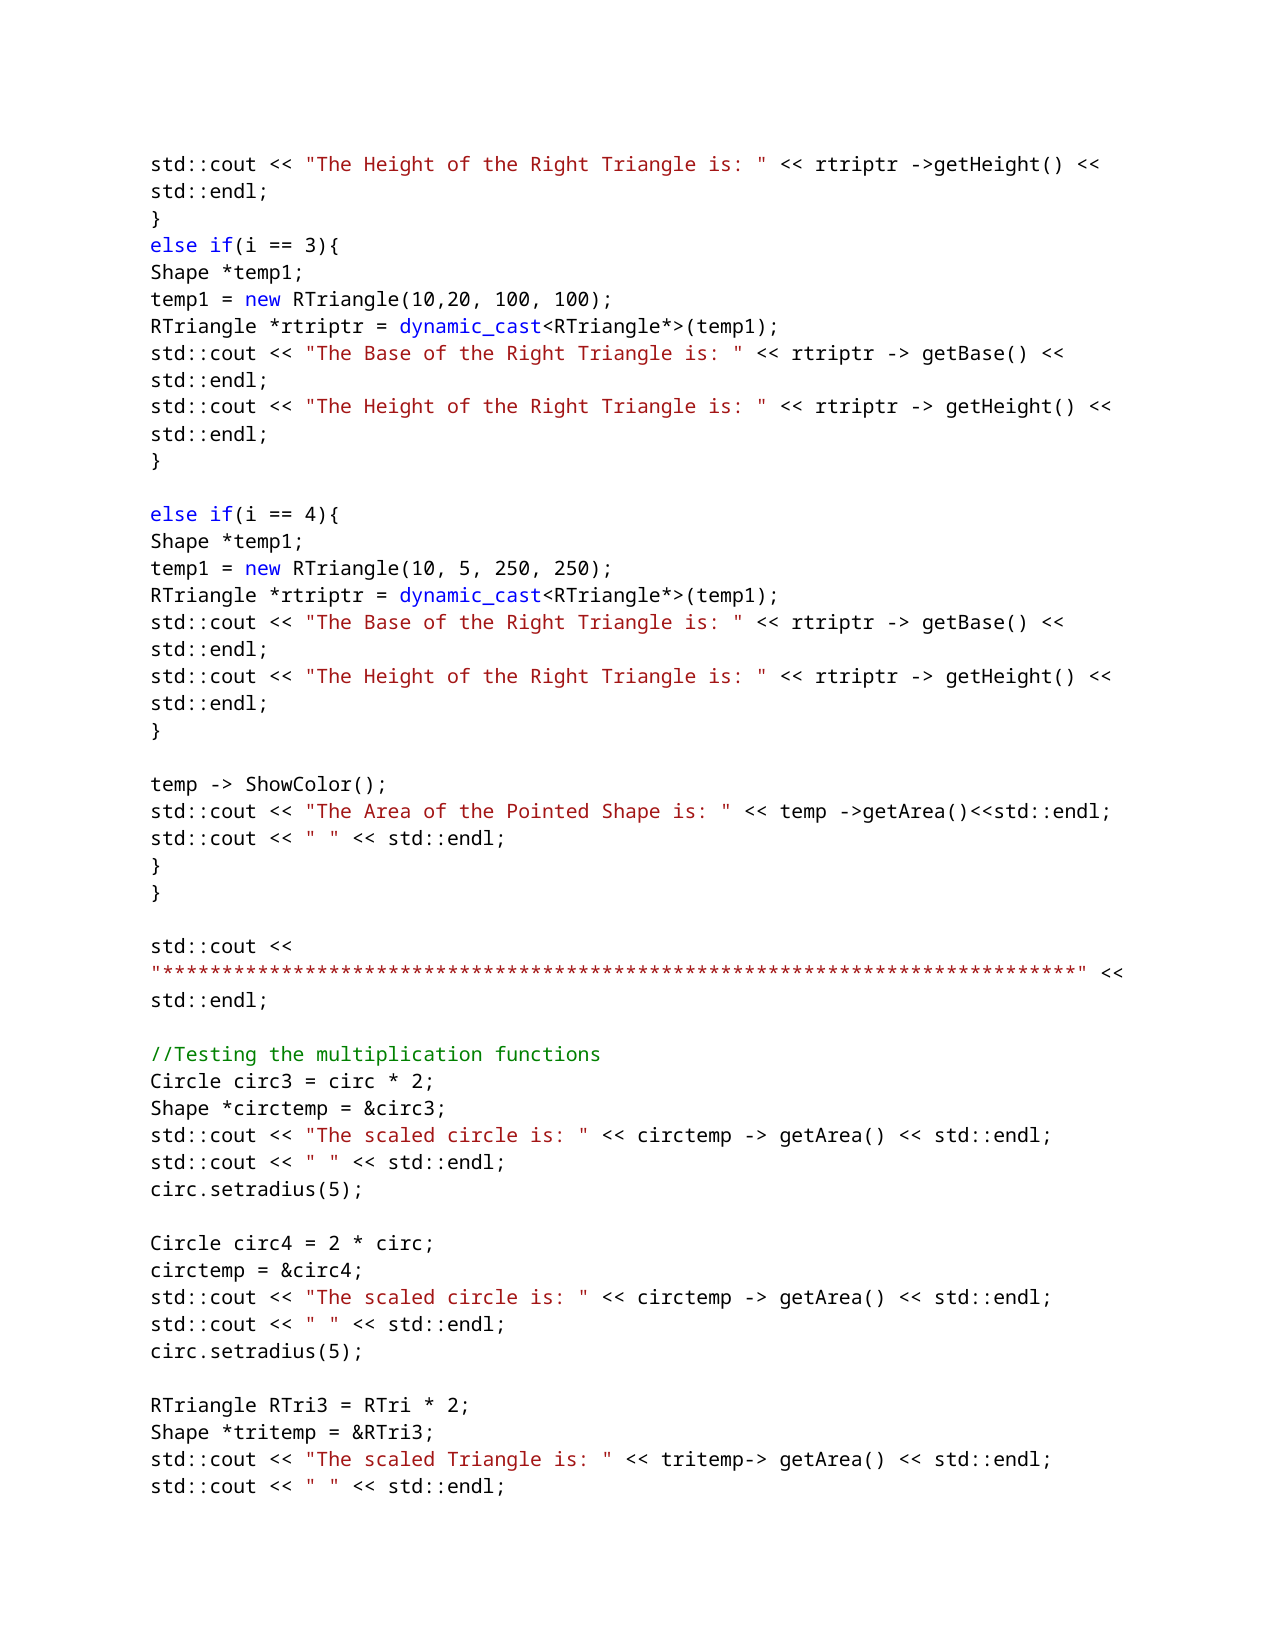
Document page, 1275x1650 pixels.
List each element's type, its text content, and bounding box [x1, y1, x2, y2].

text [150, 1445, 1125, 1472]
text std::cout << "The Height of the Right Triangle is: " << rtriptr -> getHeight() << std::endl; [150, 663, 1125, 717]
text temp1 = new RTriangle(10, 5, 250, 250); [150, 555, 1125, 582]
text Shape *temp1; [150, 528, 1125, 555]
text else if(i == 3){ [150, 231, 1125, 258]
text std::cout << " " << std::endl; [150, 1472, 1125, 1499]
text } [150, 851, 1125, 878]
text RTriangle *rtriptr = dynamic_cast<RTriangle*>(temp1); [150, 582, 1125, 609]
text RTriangle RTri3 = RTri * 2; [150, 1391, 1125, 1418]
text std::cout << " " << std::endl; [150, 824, 1125, 851]
text std::cout << "The scaled circle is: " << circtemp -> getArea() << std::endl; [150, 1121, 1125, 1148]
text Circle circ4 = 2 * circ; [150, 1229, 1125, 1256]
text Circle circ3 = circ * 2; [150, 1067, 1125, 1094]
text temp -> ShowColor(); [150, 771, 1125, 797]
text } [150, 447, 1125, 474]
text std::cout << "The Base of the Right Triangle is: " << rtriptr -> getBase() << std::endl; [150, 339, 1125, 393]
text RTriangle *rtriptr = dynamic_cast<RTriangle*>(temp1); [150, 312, 1125, 339]
text std::cout << " " << std::endl; [150, 1148, 1125, 1175]
text circ.setradius(5); [150, 1337, 1125, 1364]
text std::cout << "*****************************************************************************" << std::endl; [150, 932, 1125, 1013]
text temp1 = new RTriangle(10,20, 100, 100); [150, 285, 1125, 312]
text //Testing the multiplication functions [150, 1040, 1125, 1067]
text Shape *temp1; [150, 258, 1125, 285]
text } [150, 204, 1125, 231]
text std::cout << "The scaled circle is: " << circtemp -> getArea() << std::endl; [150, 1283, 1125, 1310]
text } [150, 717, 1125, 743]
text circ.setradius(5); [150, 1175, 1125, 1202]
text Shape *tritemp = &RTri3; [150, 1418, 1125, 1445]
text std::cout << "The Height of the Right Triangle is: " << rtriptr -> getHeight() << std::endl; [150, 393, 1125, 447]
text circtemp = &circ4; [150, 1256, 1125, 1283]
text else if(i == 4){ [150, 501, 1125, 528]
text std::cout << " " << std::endl; [150, 1310, 1125, 1337]
text std::cout << "The Base of the Right Triangle is: " << rtriptr -> getBase() << std::endl; [150, 609, 1125, 663]
text } [150, 878, 1125, 905]
text Shape *circtemp = &circ3; [150, 1094, 1125, 1121]
text std::cout << "The Area of the Pointed Shape is: " << temp ->getArea()<<std::endl; [150, 797, 1125, 824]
text std::cout << "The Height of the Right Triangle is: " << rtriptr ->getHeight() << std::endl; [150, 150, 1125, 204]
